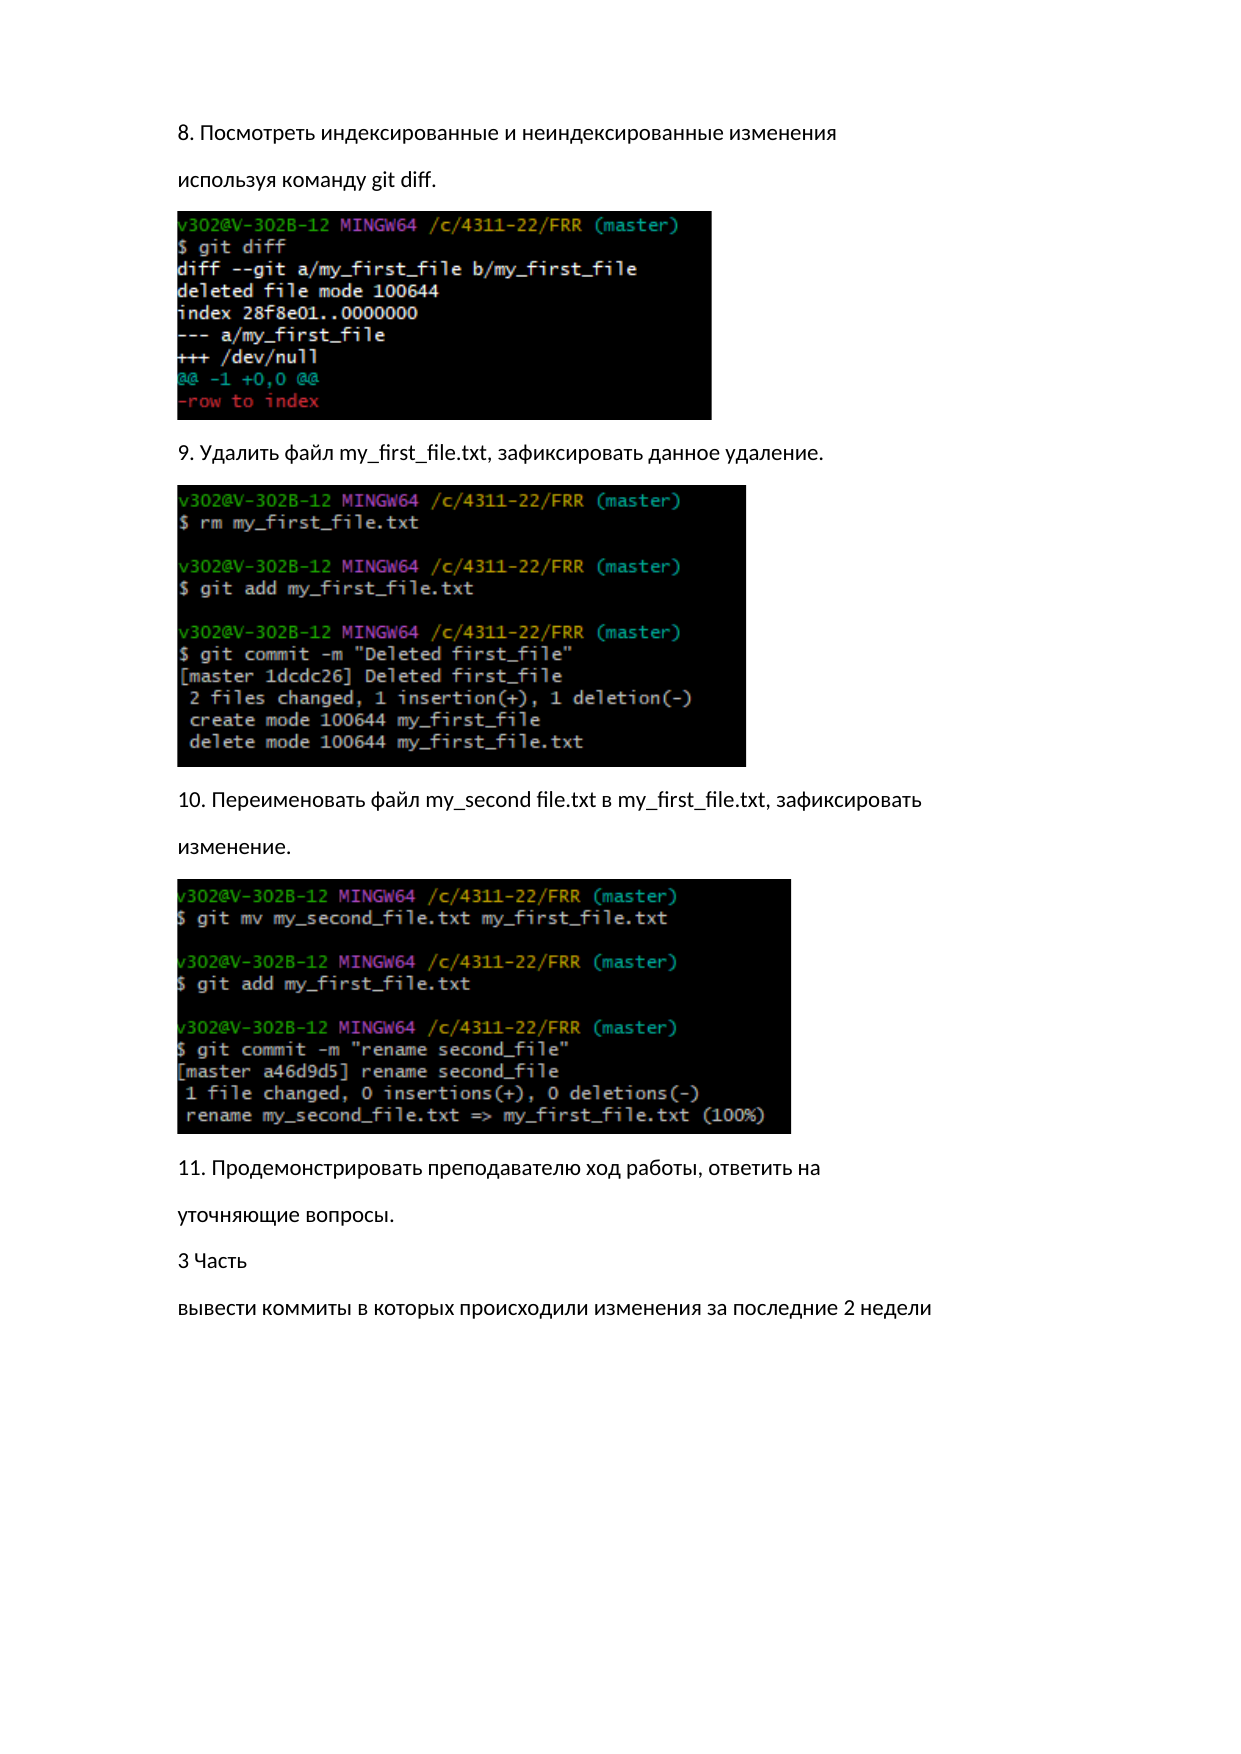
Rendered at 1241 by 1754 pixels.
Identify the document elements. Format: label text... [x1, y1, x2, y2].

text 8. Посмотреть индексированные и неиндексированные изменения [177, 118, 1152, 146]
text 11. Продемонстрировать преподавателю ход работы, ответить на [177, 1153, 1152, 1181]
picture [177, 485, 747, 767]
text вывести коммиты в которых происходили изменения за последние 2 недели [177, 1293, 1152, 1321]
text изменение. [177, 832, 1152, 860]
text 9. Удалить файл my_first_file.txt, зафиксировать данное удаление. [177, 438, 1152, 467]
picture [177, 211, 712, 420]
text 3 Часть [177, 1247, 1152, 1274]
text используя команду git diff. [177, 165, 1152, 193]
picture [177, 879, 792, 1134]
text уточняющие вопросы. [177, 1200, 1152, 1228]
text 10. Переименовать файл my_second file.txt в my_first_file.txt, зафиксировать [177, 786, 1152, 813]
